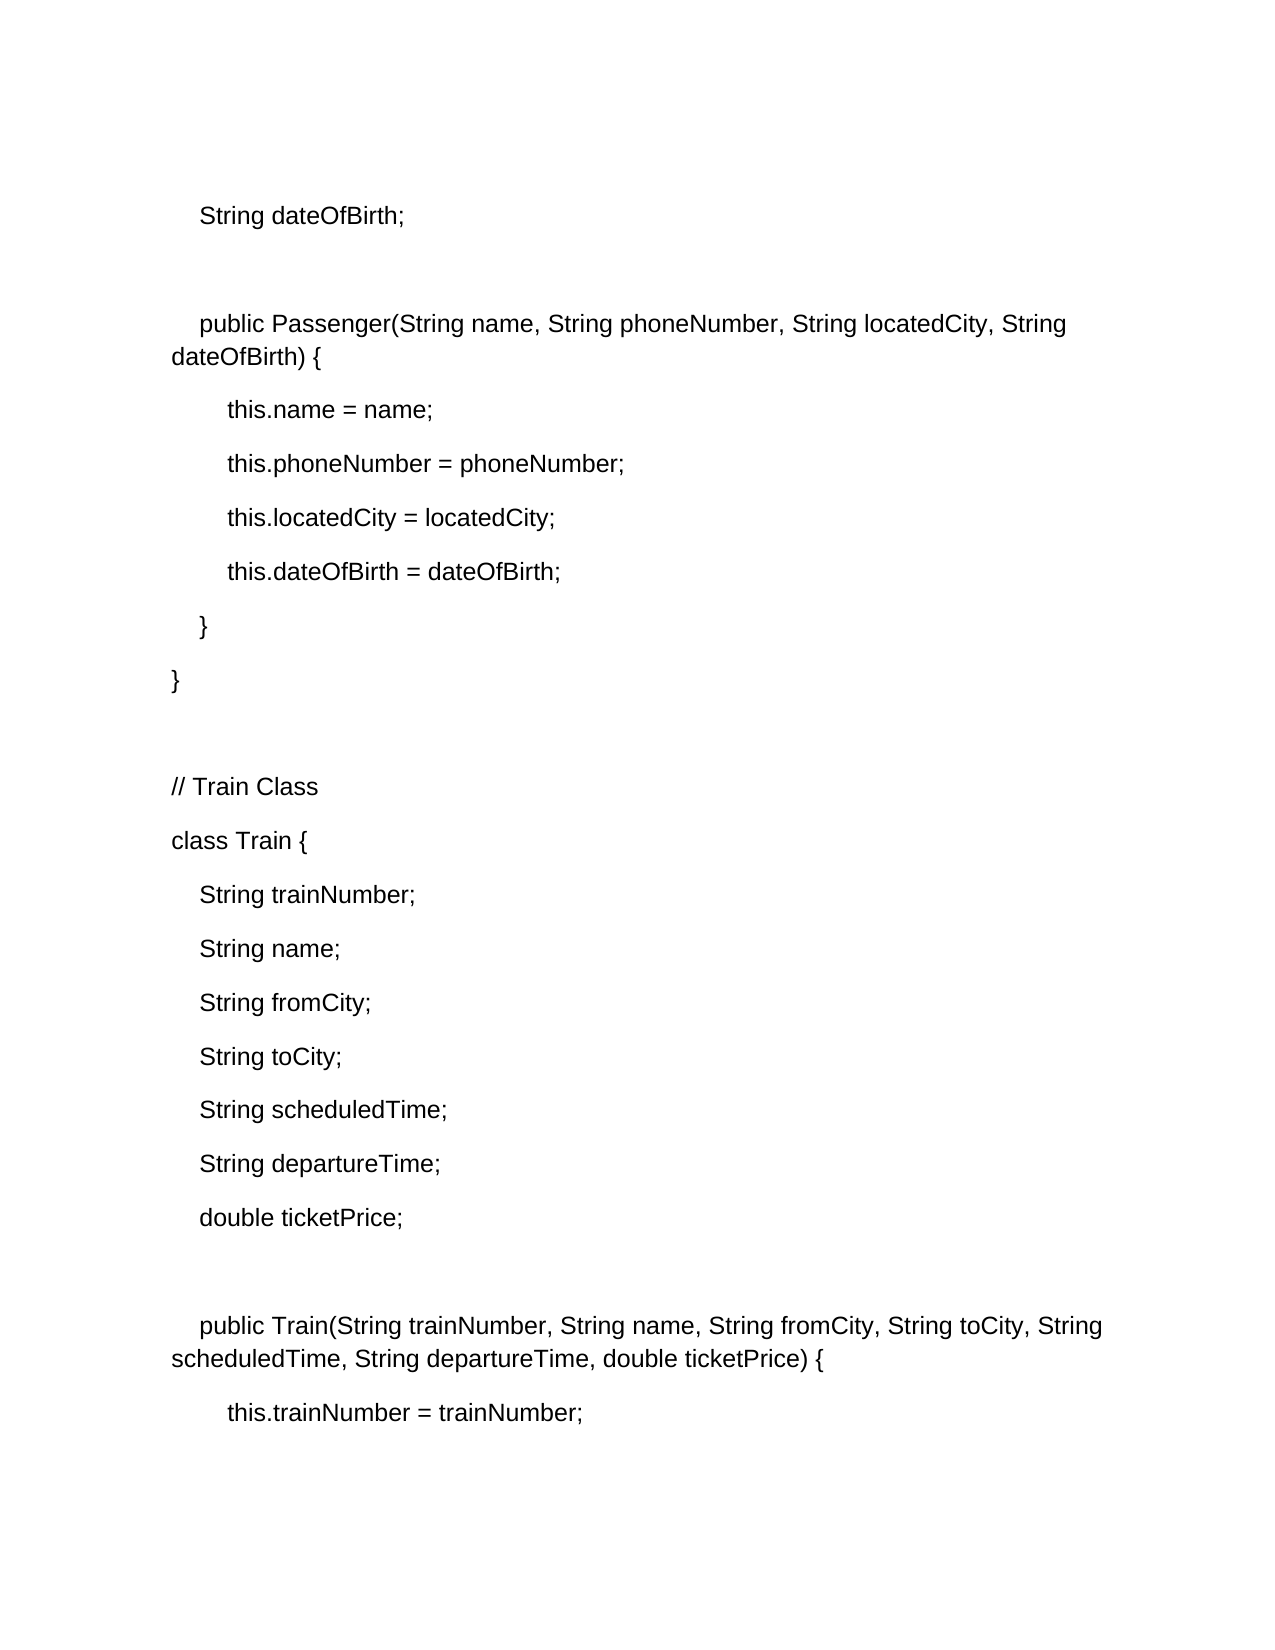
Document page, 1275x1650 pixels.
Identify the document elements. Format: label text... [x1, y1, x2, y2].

text String toCity; [171, 1042, 1125, 1070]
text public Passenger(String name, String phoneNumber, String locatedCity, String dateOfBirth) { [171, 308, 1125, 370]
text String fromCity; [171, 988, 1125, 1017]
text } [171, 665, 1125, 693]
text class Train { [171, 826, 1125, 855]
text String scheduledTime; [171, 1096, 1125, 1124]
text String departureTime; [171, 1149, 1125, 1178]
text String dateOfBirth; [171, 201, 1125, 229]
text this.locatedCity = locatedCity; [171, 503, 1125, 532]
text String name; [171, 934, 1125, 963]
text // Train Class [171, 772, 1125, 801]
text } [171, 611, 1125, 639]
text this.dateOfBirth = dateOfBirth; [171, 557, 1125, 586]
text double ticketPrice; [171, 1203, 1125, 1232]
text public Train(String trainNumber, String name, String fromCity, String toCity, String scheduledTime, String departureTime, double ticketPrice) { [171, 1311, 1125, 1373]
text this.phoneNumber = phoneNumber; [171, 449, 1125, 478]
text String trainNumber; [171, 880, 1125, 909]
text this.trainNumber = trainNumber; [171, 1398, 1125, 1427]
text this.name = name; [171, 395, 1125, 424]
